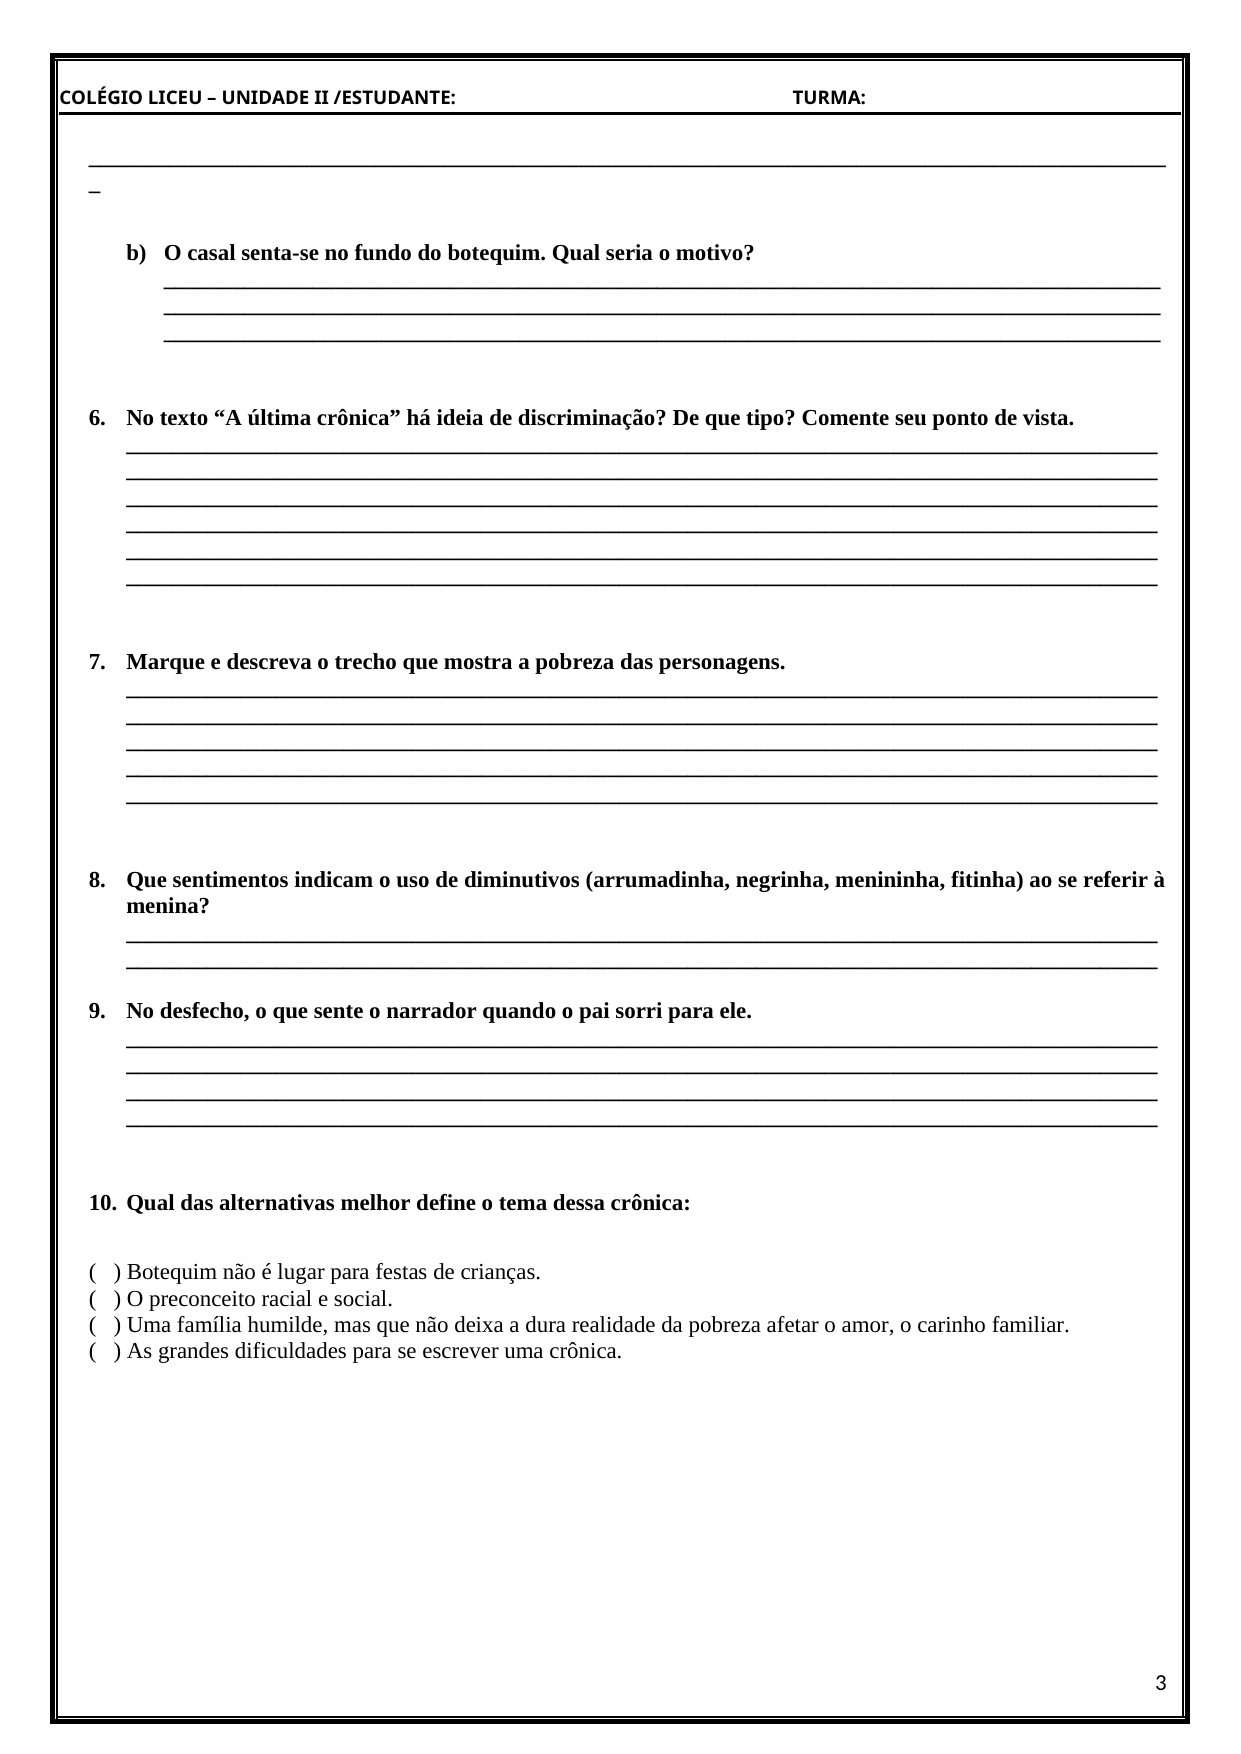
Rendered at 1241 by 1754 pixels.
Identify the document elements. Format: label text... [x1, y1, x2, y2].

list No texto “A última crônica” há ideia de discriminação? De que tipo? Comente seu ponto de vista. [88, 404, 1167, 430]
list __________________________________________________________________________________________________________________________________________________________________________________________________________________________________________________________________________________________________________________________________________________________________________________________________________________________________________________________________ [126, 674, 1167, 806]
list Que sentimentos indicam o uso de diminutivos (arrumadinha, negrinha, menininha, fitinha) ao se referir à menina? [88, 866, 1167, 918]
list No desfecho, o que sente o narrador quando o pai sorri para ele. [88, 998, 1167, 1024]
list ____________________________________________________________________________________________________________________________________________________________________________________ [126, 918, 1167, 971]
text ( ) O preconceito racial e social. [88, 1285, 1167, 1311]
text ( ) Uma família humilde, mas que não deixa a dura realidade da pobreza afetar o amor, o carinho familiar. [88, 1311, 1167, 1337]
list _____________________________________________________________________________________________________________________________________________________________________________________________________________________________________________________________________ [163, 265, 1167, 344]
list ________________________________________________________________________________________________________________________________________________________________________________________________________________________________________________________________________________________________________________________________________________________________________ [126, 1024, 1167, 1129]
list Qual das alternativas melhor define o tema dessa crônica: [88, 1189, 1167, 1215]
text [88, 143, 1167, 196]
text ( ) As grandes dificuldades para se escrever uma crônica. [88, 1337, 1167, 1364]
list ____________________________________________________________________________________________________________________________________________________________________________________________________________________________________________________________________________________________________________________________________________________________________________________________________________________________________________________________________________________________________________________________________________________________ [126, 430, 1167, 588]
text ( ) Botequim não é lugar para festas de crianças. [88, 1258, 1167, 1285]
list O casal senta-se no fundo do botequim. Qual seria o motivo? [126, 239, 1167, 265]
list Marque e descreva o trecho que mostra a pobreza das personagens. [88, 648, 1167, 674]
